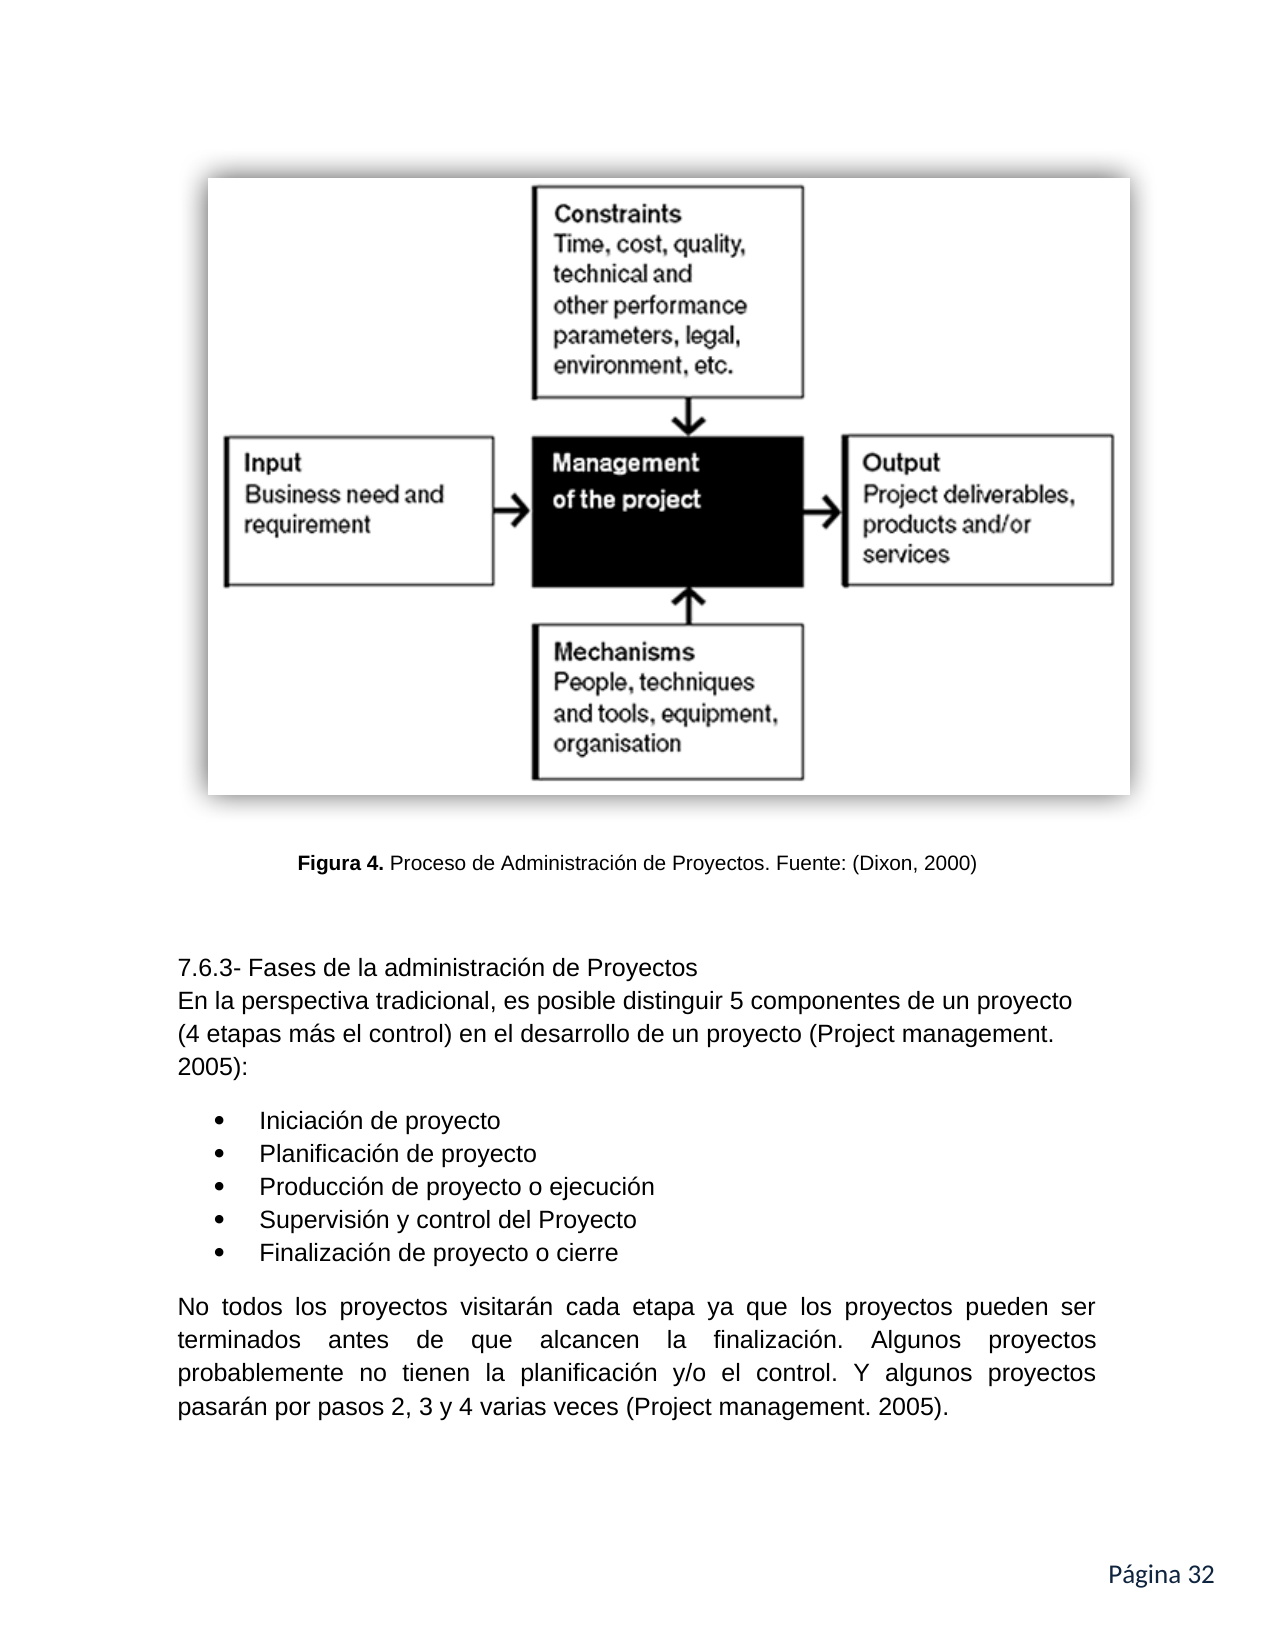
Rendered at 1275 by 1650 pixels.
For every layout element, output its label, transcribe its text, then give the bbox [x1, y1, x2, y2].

list Supervisión y control del Proyecto [215, 1205, 1098, 1234]
picture [208, 178, 1130, 795]
list Iniciación de proyecto [215, 1106, 1098, 1135]
list Producción de proyecto o ejecución [215, 1172, 1098, 1201]
text No todos los proyectos visitarán cada etapa ya que los proyectos pueden ser terminados antes de que alcancen la finalización. Algunos proyectos probablemente no tienen la planificación y/o el control. Y algunos proyectos pasarán por pasos 2, 3 y 4 varias veces (Project management. 2005). [177, 1292, 1098, 1420]
list Finalización de proyecto o cierre [215, 1238, 1098, 1267]
text Figura 4. Proceso de Administración de Proyectos. Fuente: (Dixon, 2000) [177, 851, 1098, 875]
subtitle 7.6.3- Fases de la administración de Proyectos [177, 953, 1098, 982]
text En la perspectiva tradicional, es posible distinguir 5 componentes de un proyecto (4 etapas más el control) en el desarrollo de un proyecto (Project management. 2005): [177, 986, 1098, 1081]
list Planificación de proyecto [215, 1139, 1098, 1168]
